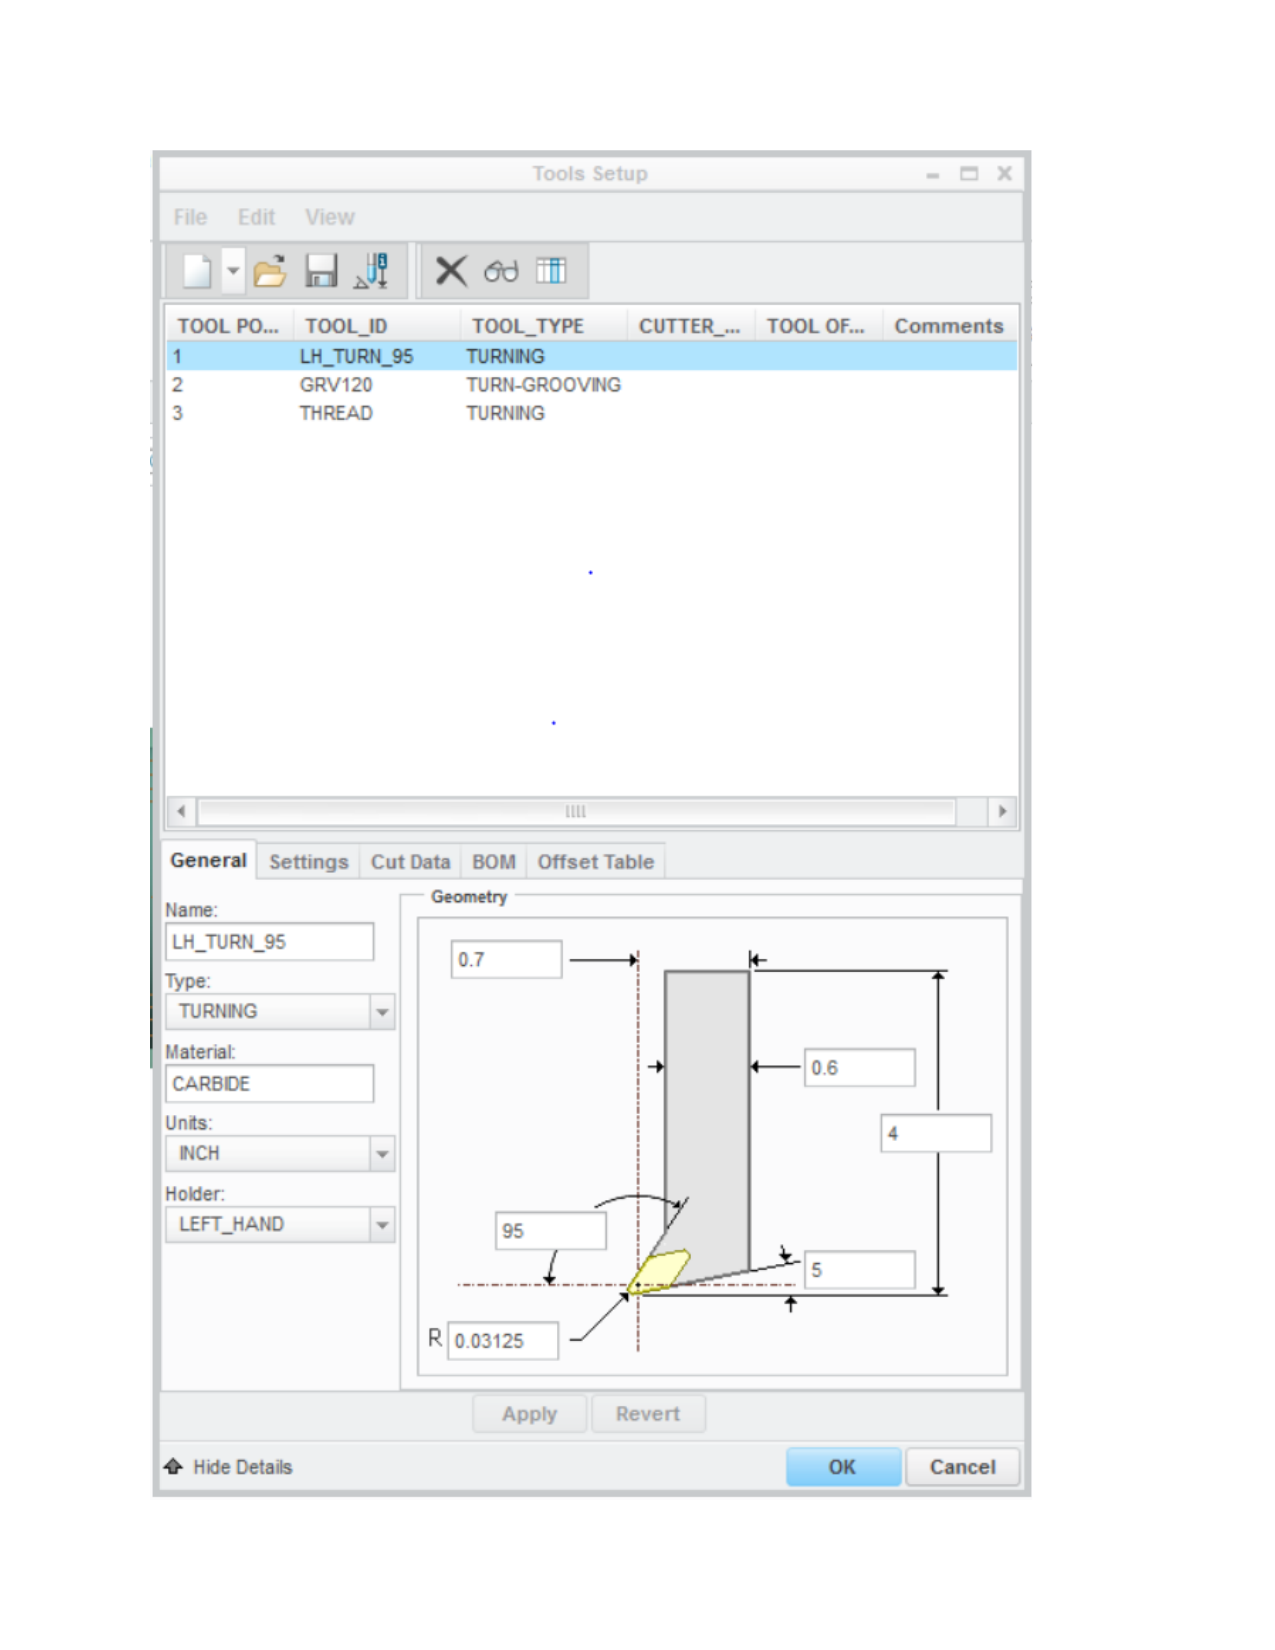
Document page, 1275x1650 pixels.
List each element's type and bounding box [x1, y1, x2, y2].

picture [150, 150, 1033, 1500]
